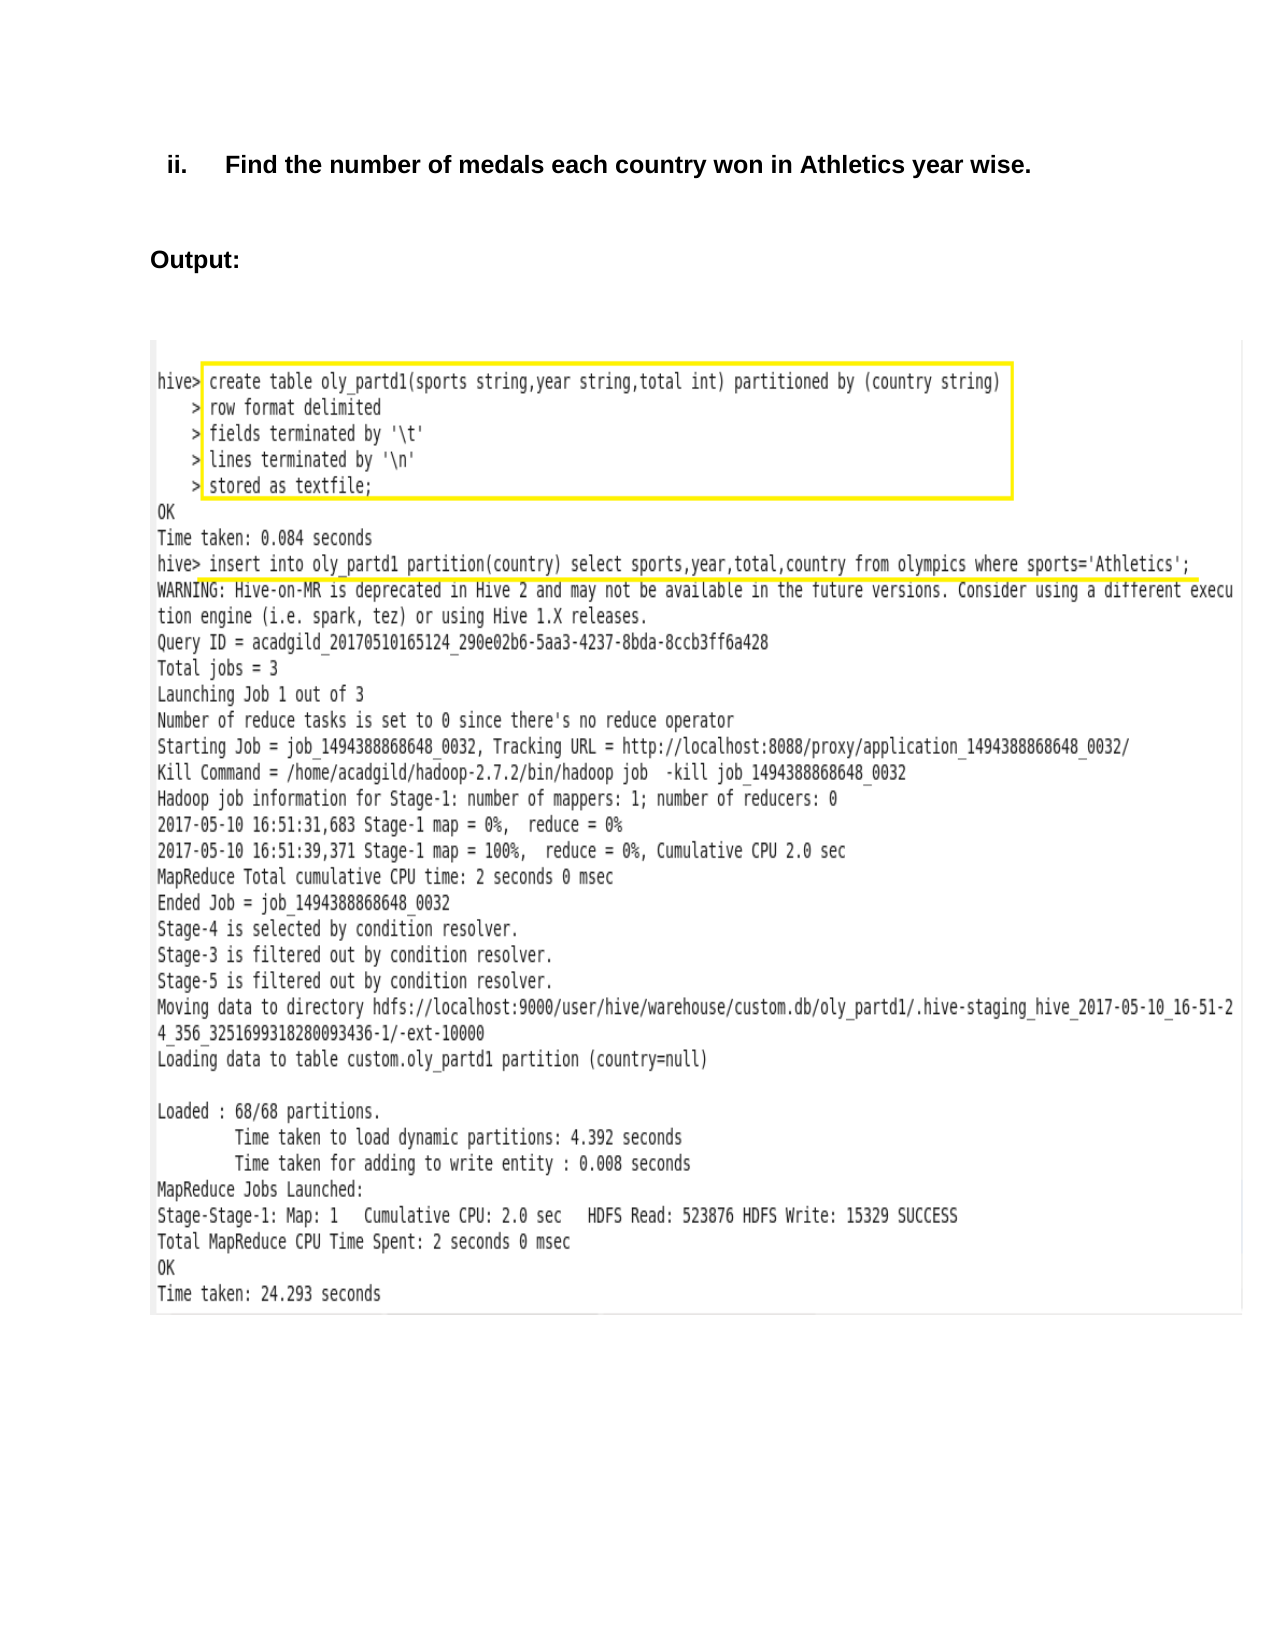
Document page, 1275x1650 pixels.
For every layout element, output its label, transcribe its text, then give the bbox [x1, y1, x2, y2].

list Find the number of medals each country won in Athletics year wise. [187, 150, 1125, 179]
text Output: [150, 245, 1125, 274]
picture [150, 340, 1243, 1315]
